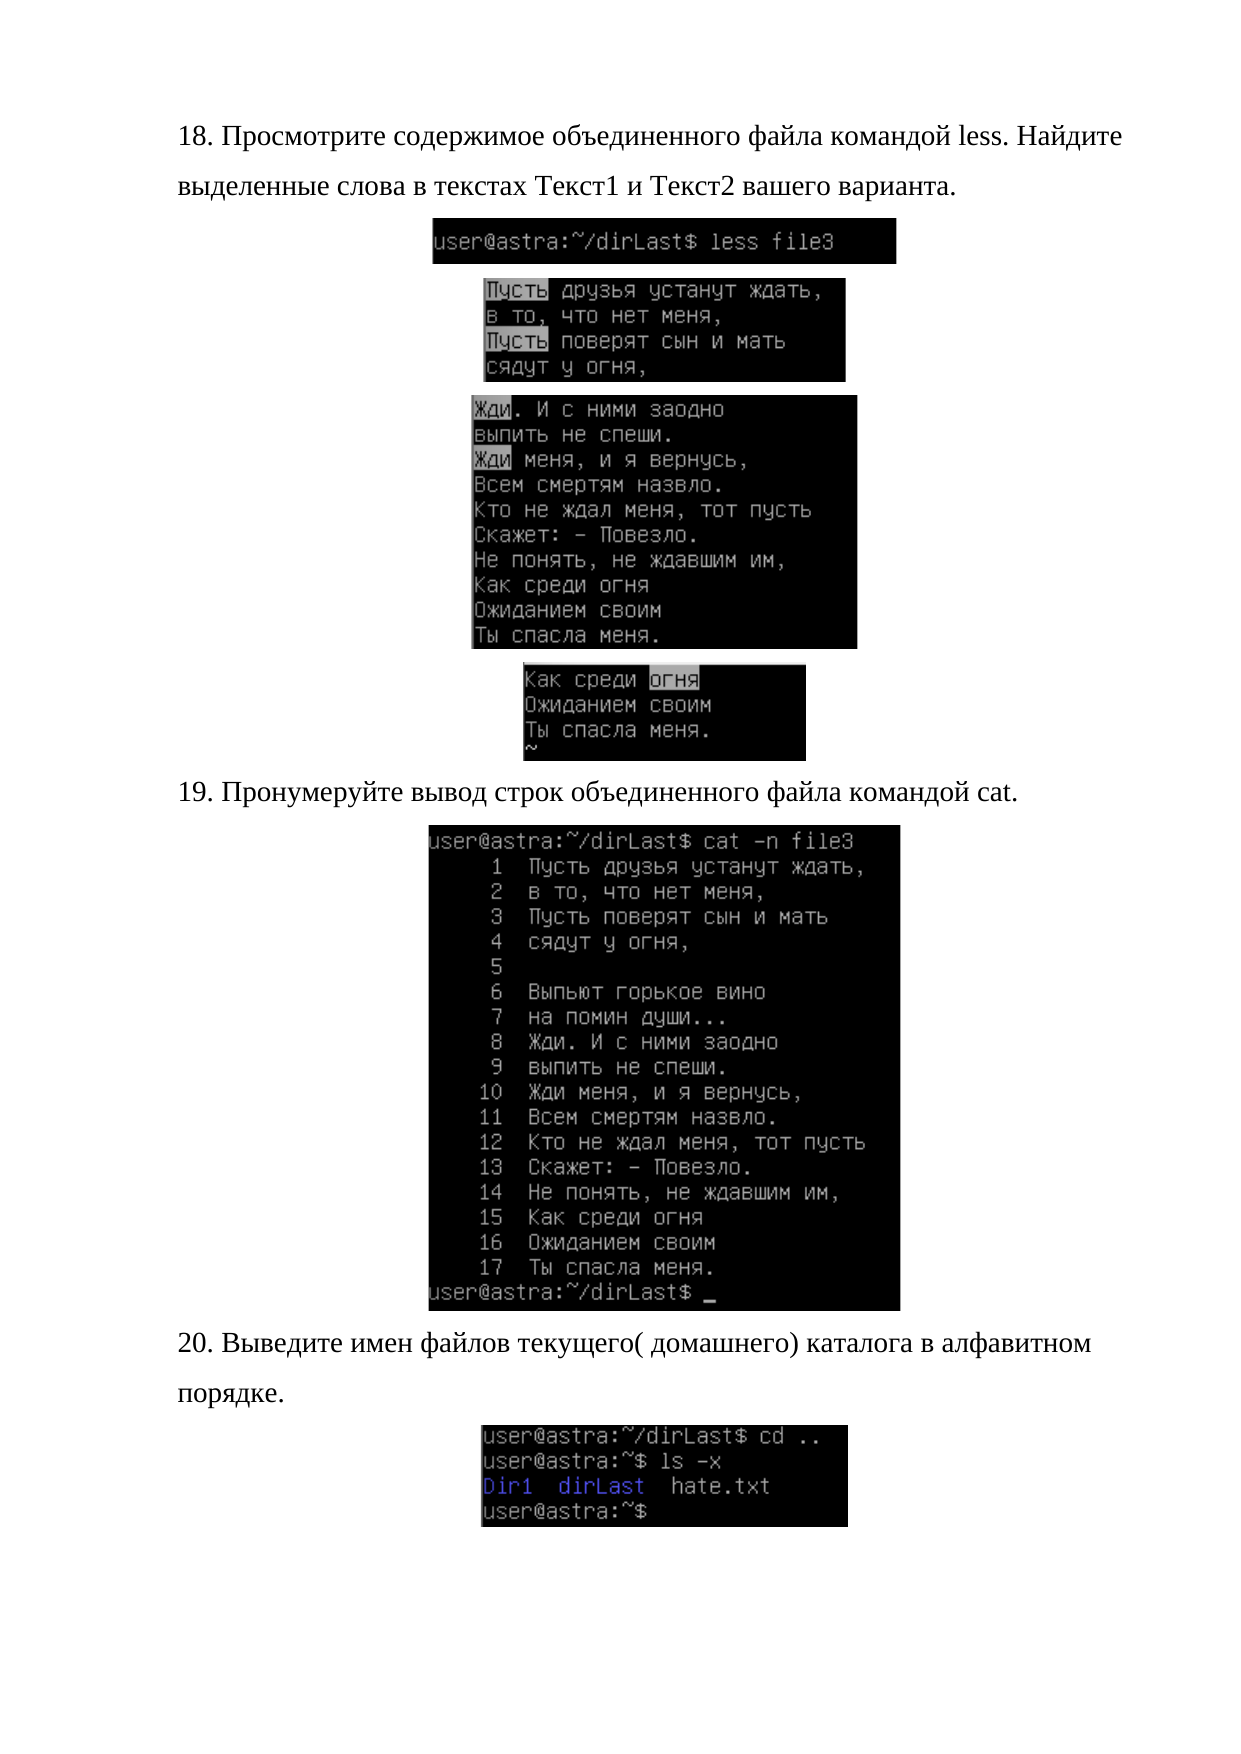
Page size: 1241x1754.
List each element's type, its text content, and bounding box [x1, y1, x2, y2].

picture [523, 662, 806, 761]
text 18. Просмотрите содержимое объединенного файла командой less. Найдите выделенные слова в текстах Текст1 и Текст2 вашего варианта. [177, 118, 1152, 202]
text 19. Пронумеруйте вывод строк объединенного файла командой cat. [177, 774, 1152, 808]
text 20. Выведите имен файлов текущего( домашнего) каталога в алфавитном порядке. [177, 1325, 1152, 1409]
picture [428, 825, 901, 1311]
picture [432, 218, 897, 264]
picture [480, 1425, 848, 1527]
picture [471, 395, 858, 649]
picture [483, 278, 846, 382]
